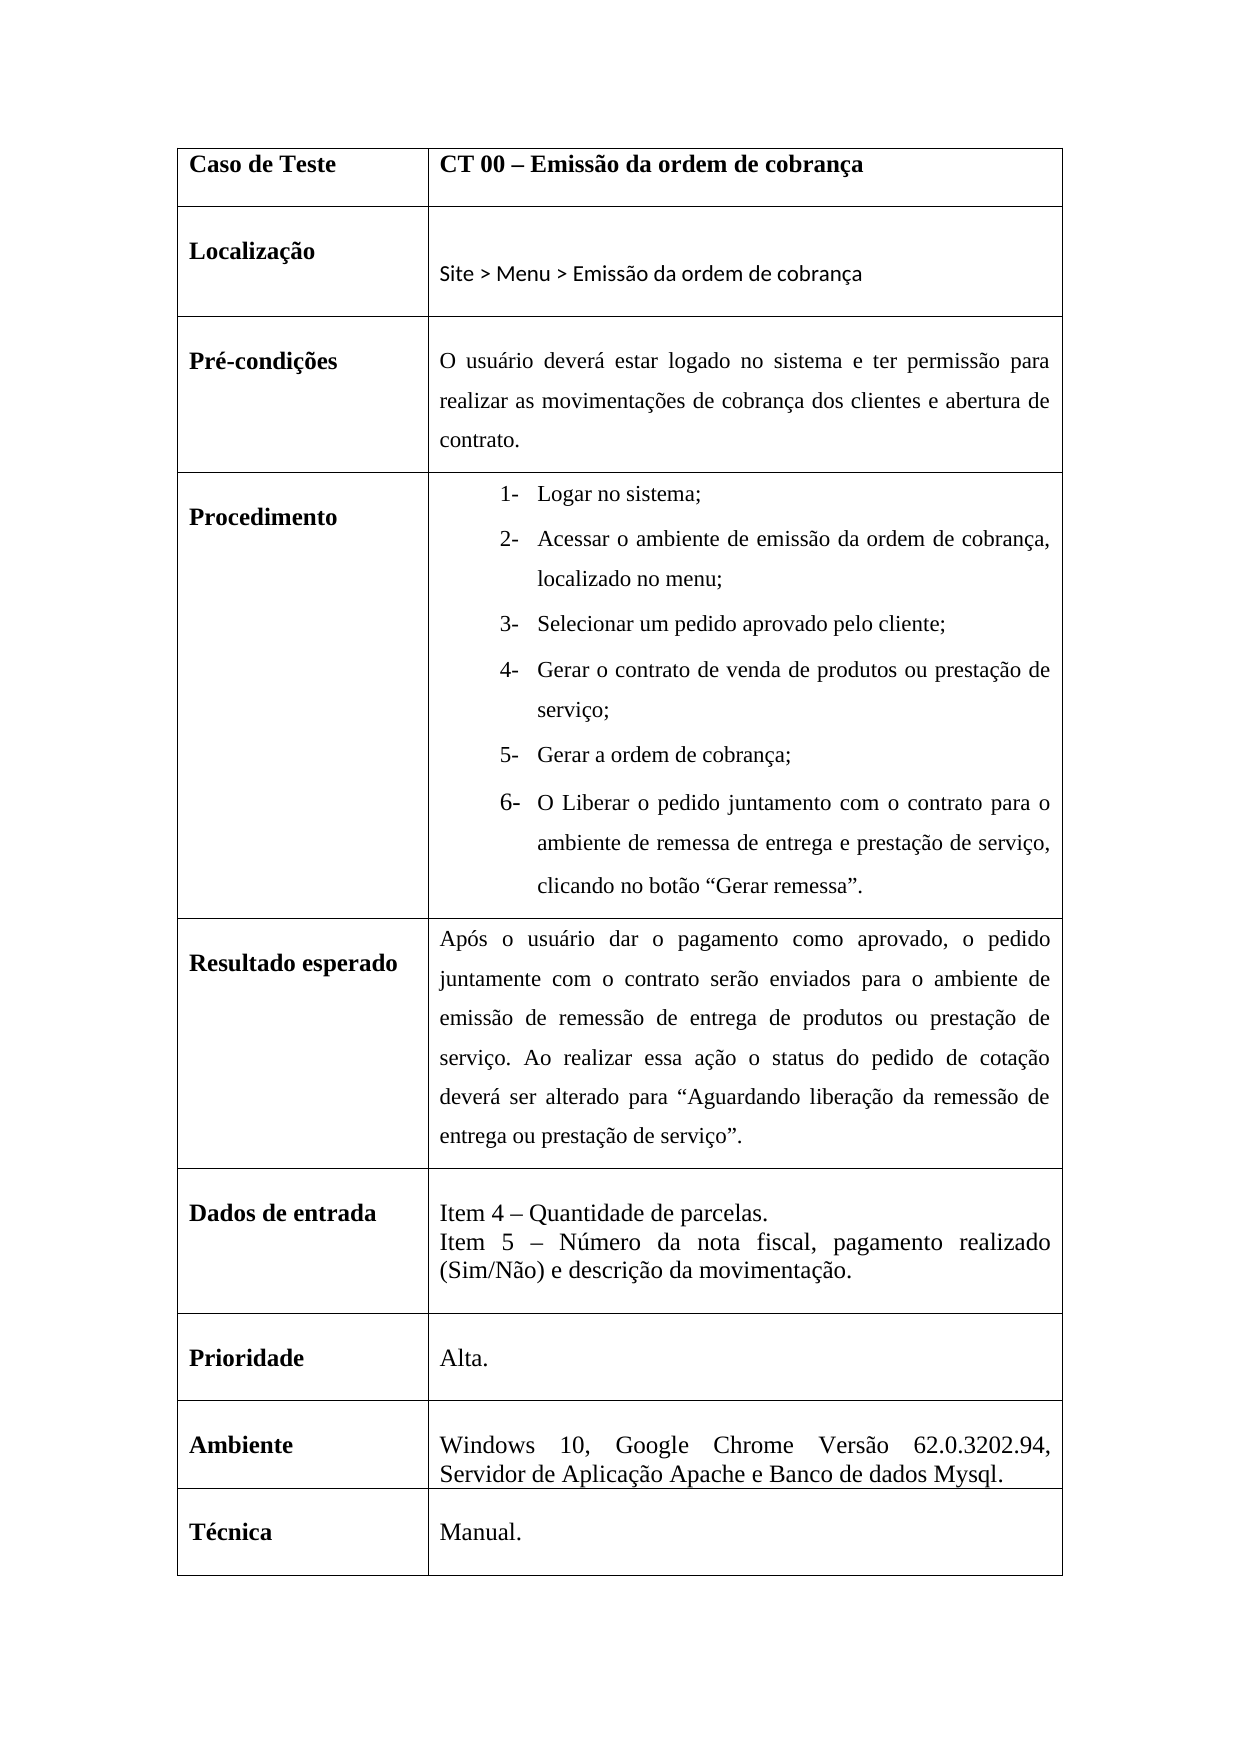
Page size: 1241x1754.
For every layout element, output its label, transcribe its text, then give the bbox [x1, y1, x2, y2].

table_cell Site > Menu > Emissão da ordem de cobrança [429, 207, 1062, 316]
table_cell Item 4 – Quantidade de parcelas. Item 5 – Número da nota fiscal, pagamento realizado (Sim/Não) e descrição da movimentação. [429, 1169, 1062, 1313]
table_cell O usuário deverá estar logado no sistema e ter permissão para realizar as movimentações de cobrança dos clientes e abertura de contrato. [429, 317, 1062, 472]
table_cell Dados de entrada [178, 1169, 428, 1313]
table_cell Alta. [429, 1314, 1062, 1400]
table_cell Resultado esperado [178, 919, 428, 1168]
table_cell Prioridade [178, 1314, 428, 1400]
table_cell Logar no sistema; Acessar o ambiente de emissão da ordem de cobrança, localizado no menu; Selecionar um pedido aprovado pelo cliente; Gerar o contrato de venda de produtos ou prestação de serviço; Gerar a ordem de cobrança; O Liberar o pedido juntamento com o contrato para o ambiente de remessa de entrega e prestação de serviço, clicando no botão “Gerar remessa”. [429, 473, 1062, 918]
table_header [429, 149, 1062, 206]
table_cell Localização [178, 207, 428, 316]
table_cell Ambiente [178, 1401, 428, 1488]
table_cell Após o usuário dar o pagamento como aprovado, o pedido juntamente com o contrato serão enviados para o ambiente de emissão de remessão de entrega de produtos ou prestação de serviço. Ao realizar essa ação o status do pedido de cotação deverá ser alterado para “Aguardando liberação da remessão de entrega ou prestação de serviço”. [429, 919, 1062, 1168]
table_cell Técnica [178, 1489, 428, 1575]
table_cell Manual. [429, 1489, 1062, 1575]
table_cell Procedimento [178, 473, 428, 918]
table_header Caso de Teste [178, 149, 428, 206]
table_cell Pré-condições [178, 317, 428, 472]
table_cell Windows 10, Google Chrome Versão 62.0.3202.94, Servidor de Aplicação Apache e Banco de dados Mysql. [429, 1401, 1062, 1488]
